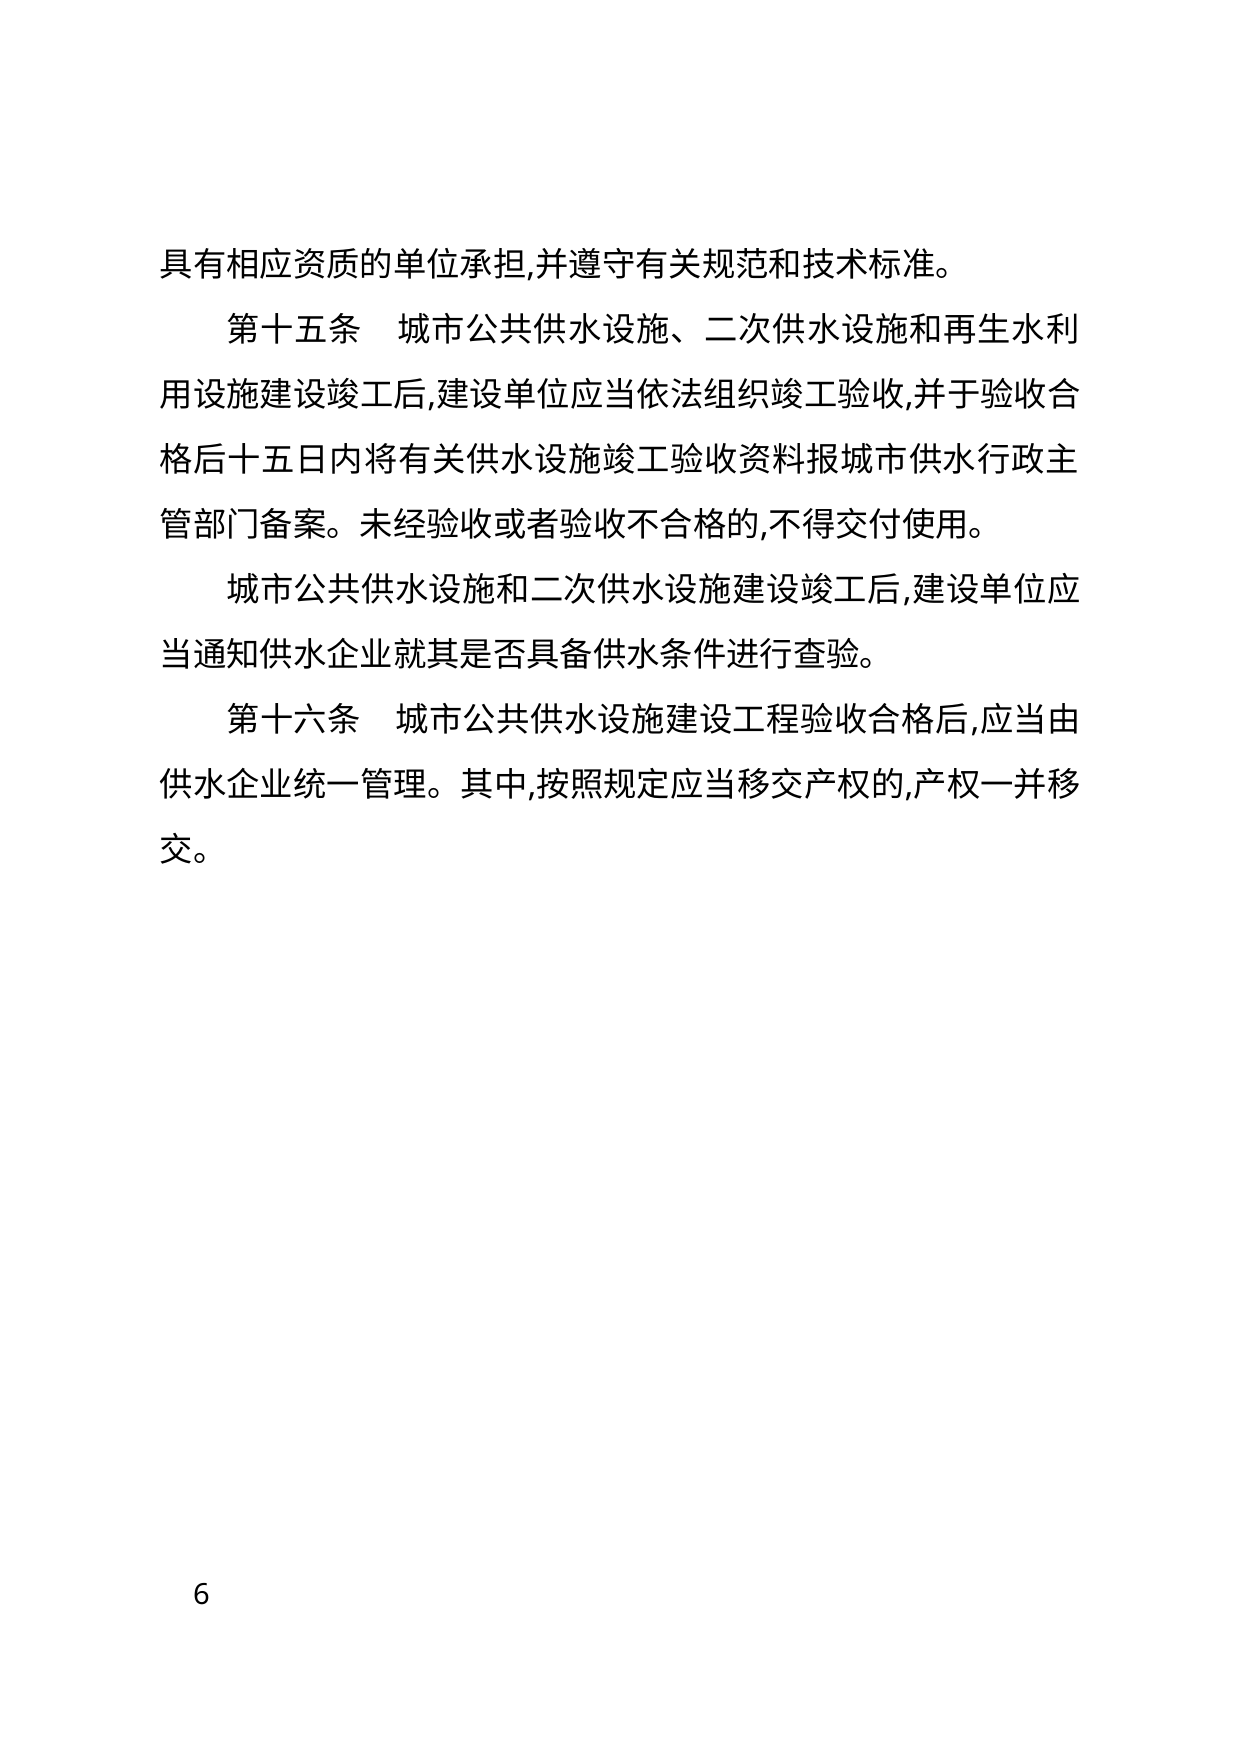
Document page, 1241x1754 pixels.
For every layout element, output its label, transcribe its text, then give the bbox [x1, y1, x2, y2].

text 城市公共供水设施和二次供水设施建设竣工后,建设单位应当通知供水企业就其是否具备供水条件进行查验。 [159, 554, 1081, 684]
text 第十六条 城市公共供水设施建设工程验收合格后,应当由供水企业统一管理。其中,按照规定应当移交产权的,产权一并移交。 [159, 684, 1081, 879]
text 第十五条 城市公共供水设施、二次供水设施和再生水利用设施建设竣工后,建设单位应当依法组织竣工验收,并于验收合格后十五日内将有关供水设施竣工验收资料报城市供水行政主管部门备案。未经验收或者验收不合格的,不得交付使用。 [159, 294, 1081, 554]
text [159, 229, 1081, 294]
